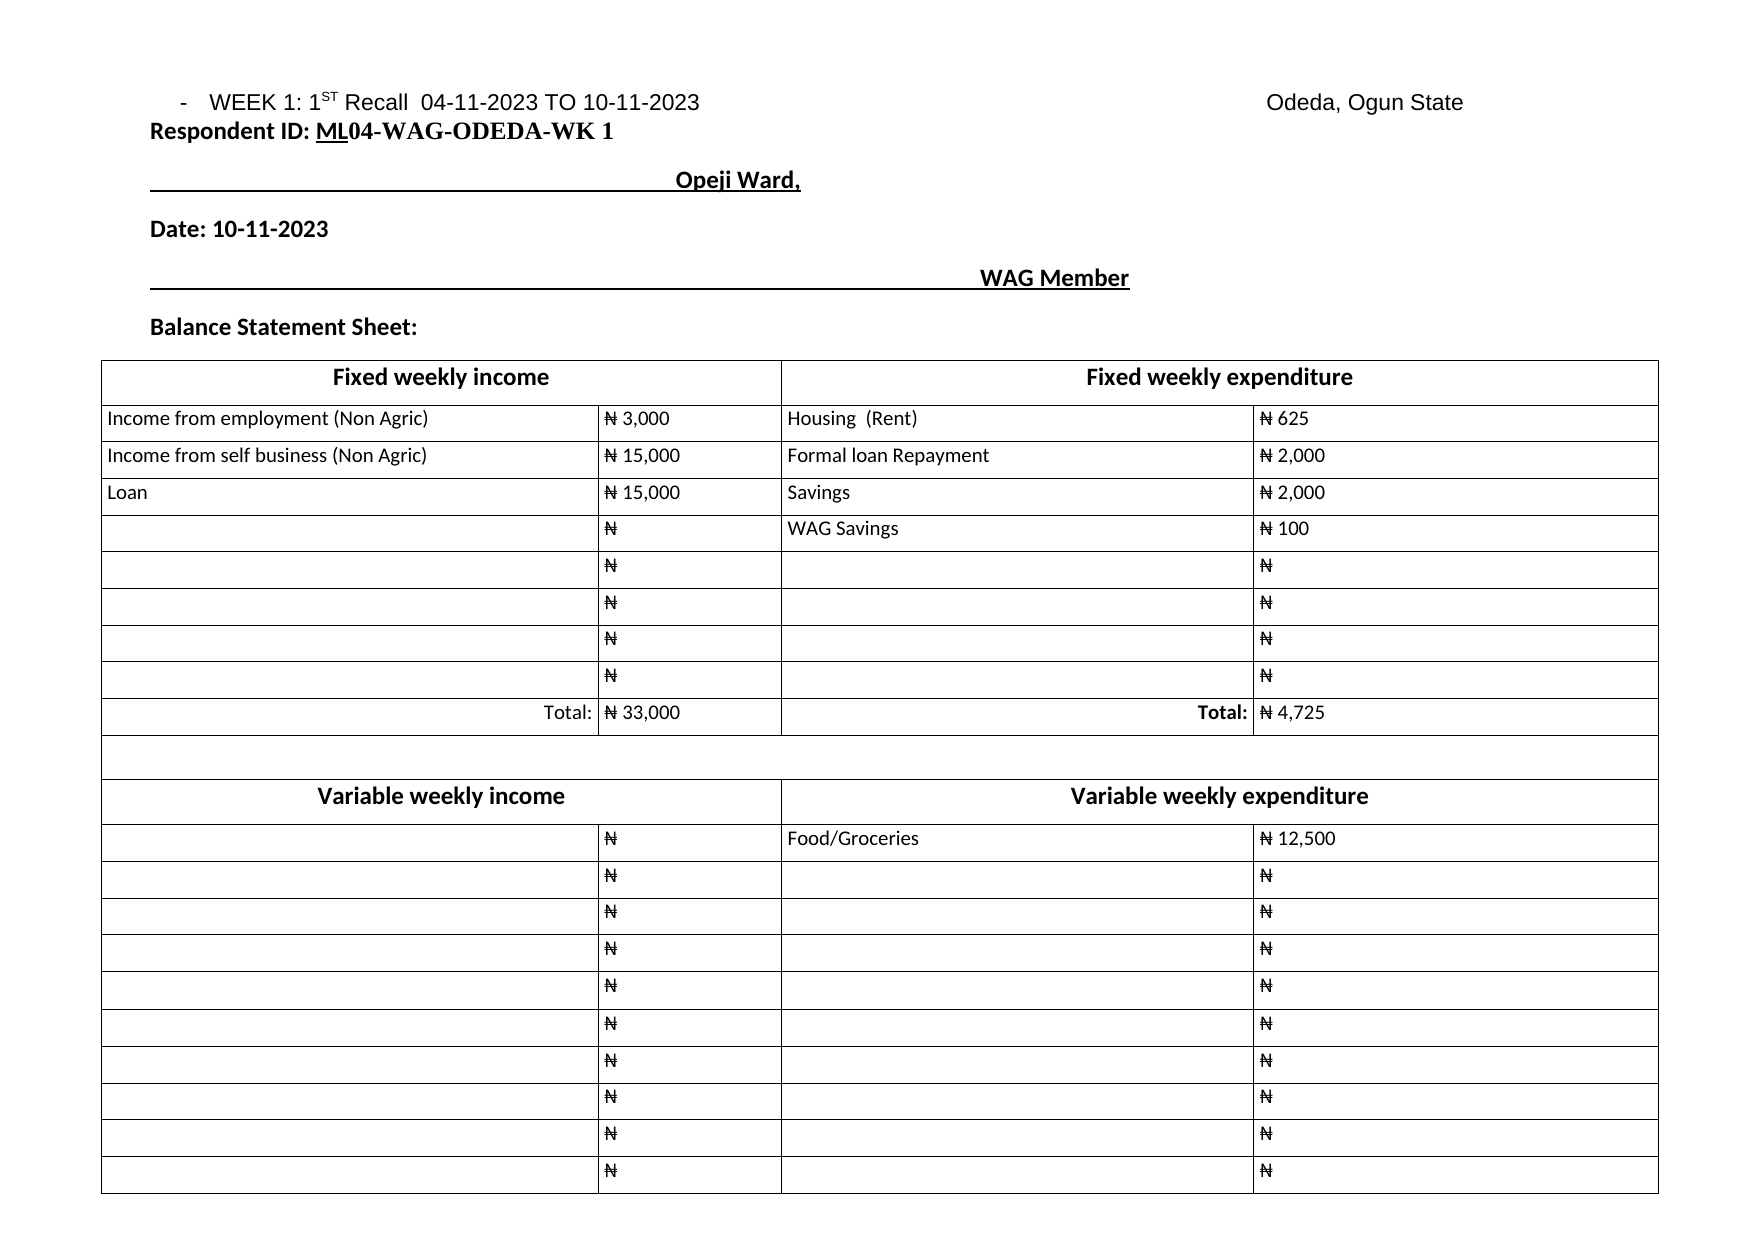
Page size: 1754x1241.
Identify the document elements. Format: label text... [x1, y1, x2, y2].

table_cell Total: [102, 699, 598, 734]
table_cell ₦ [599, 1157, 781, 1193]
table_cell ₦ [599, 935, 781, 971]
table_cell ₦ [1254, 626, 1658, 661]
table_cell ₦ [599, 899, 781, 934]
table_cell Food/Groceries [782, 825, 1253, 861]
table_cell ₦ 12,500 [1254, 825, 1658, 861]
table_cell [102, 516, 598, 551]
table_cell ₦ [599, 516, 781, 551]
table_cell ₦ 15,000 [599, 479, 781, 514]
table_cell ₦ 2,000 [1254, 442, 1658, 478]
table_cell [782, 1010, 1253, 1046]
table_cell ₦ [1254, 552, 1658, 588]
table_cell ₦ [1254, 662, 1658, 698]
table_cell [102, 552, 598, 588]
table_cell ₦ [1254, 972, 1658, 1009]
text Date: 10-11-2023 [150, 213, 1604, 243]
table_cell [102, 662, 598, 698]
table_cell ₦ [599, 1010, 781, 1046]
table_cell Savings [782, 479, 1253, 514]
table_header Fixed weekly income [102, 361, 781, 404]
table_cell [782, 589, 1253, 624]
table_cell ₦ 625 [1254, 406, 1658, 441]
text WAG Member [150, 262, 1604, 292]
table_cell [782, 662, 1253, 698]
table_cell ₦ [599, 862, 781, 897]
table_cell ₦ [599, 589, 781, 624]
table_cell Loan [102, 479, 598, 514]
table_cell ₦ [599, 1120, 781, 1156]
table_cell ₦ 4,725 [1254, 699, 1658, 734]
table_cell ₦ 33,000 [599, 699, 781, 734]
table_cell Total: [782, 699, 1253, 734]
table_cell [782, 626, 1253, 661]
table_cell [782, 1120, 1253, 1156]
table_cell [782, 935, 1253, 971]
text Opeji Ward, [150, 164, 1604, 194]
table_cell [782, 899, 1253, 934]
table_cell ₦ [1254, 1010, 1658, 1046]
table_cell [102, 825, 598, 861]
table_cell ₦ [599, 662, 781, 698]
table_cell ₦ [1254, 862, 1658, 897]
table_header Fixed weekly expenditure [782, 361, 1658, 404]
table_cell ₦ [1254, 1157, 1658, 1193]
text Balance Statement Sheet: [150, 311, 1604, 341]
table_cell [102, 1047, 598, 1083]
table_cell Formal loan Repayment [782, 442, 1253, 478]
table_cell Income from self business (Non Agric) [102, 442, 598, 478]
table_cell [102, 589, 598, 624]
table_cell ₦ [599, 1084, 781, 1119]
table_cell [782, 552, 1253, 588]
table_cell ₦ [1254, 1120, 1658, 1156]
table_cell Variable weekly expenditure [782, 780, 1658, 824]
table_cell ₦ [1254, 935, 1658, 971]
table_cell ₦ [1254, 589, 1658, 624]
table_cell ₦ [599, 626, 781, 661]
table_cell [102, 1157, 598, 1193]
table_cell Income from employment (Non Agric) [102, 406, 598, 441]
table_cell ₦ [599, 552, 781, 588]
table_cell ₦ 2,000 [1254, 479, 1658, 514]
table_cell ₦ 100 [1254, 516, 1658, 551]
table_cell [102, 935, 598, 971]
text Respondent ID: ML04-WAG-ODEDA-WK 1 [150, 115, 1604, 146]
table_cell [782, 972, 1253, 1009]
table_cell ₦ [599, 825, 781, 861]
text WEEK 1: 1ST Recall 04-11-2023 TO 10-11-2023 Odeda, Ogun State [179, 89, 1604, 115]
table_cell ₦ [1254, 1084, 1658, 1119]
table_cell ₦ [599, 972, 781, 1009]
table_cell WAG Savings [782, 516, 1253, 551]
table_cell [102, 1010, 598, 1046]
table_cell [782, 1047, 1253, 1083]
table_cell [782, 1084, 1253, 1119]
table_cell [102, 899, 598, 934]
table_cell [102, 862, 598, 897]
table_cell Housing (Rent) [782, 406, 1253, 441]
table_cell [102, 626, 598, 661]
table_cell ₦ 3,000 [599, 406, 781, 441]
table_cell [102, 972, 598, 1009]
table_cell Variable weekly income [102, 780, 781, 824]
table_cell [782, 862, 1253, 897]
table_cell [102, 736, 1658, 779]
table_cell ₦ [1254, 1047, 1658, 1083]
table_cell [102, 1120, 598, 1156]
table_cell ₦ 15,000 [599, 442, 781, 478]
table_cell ₦ [599, 1047, 781, 1083]
table_cell [102, 1084, 598, 1119]
table_cell [782, 1157, 1253, 1193]
table_cell ₦ [1254, 899, 1658, 934]
